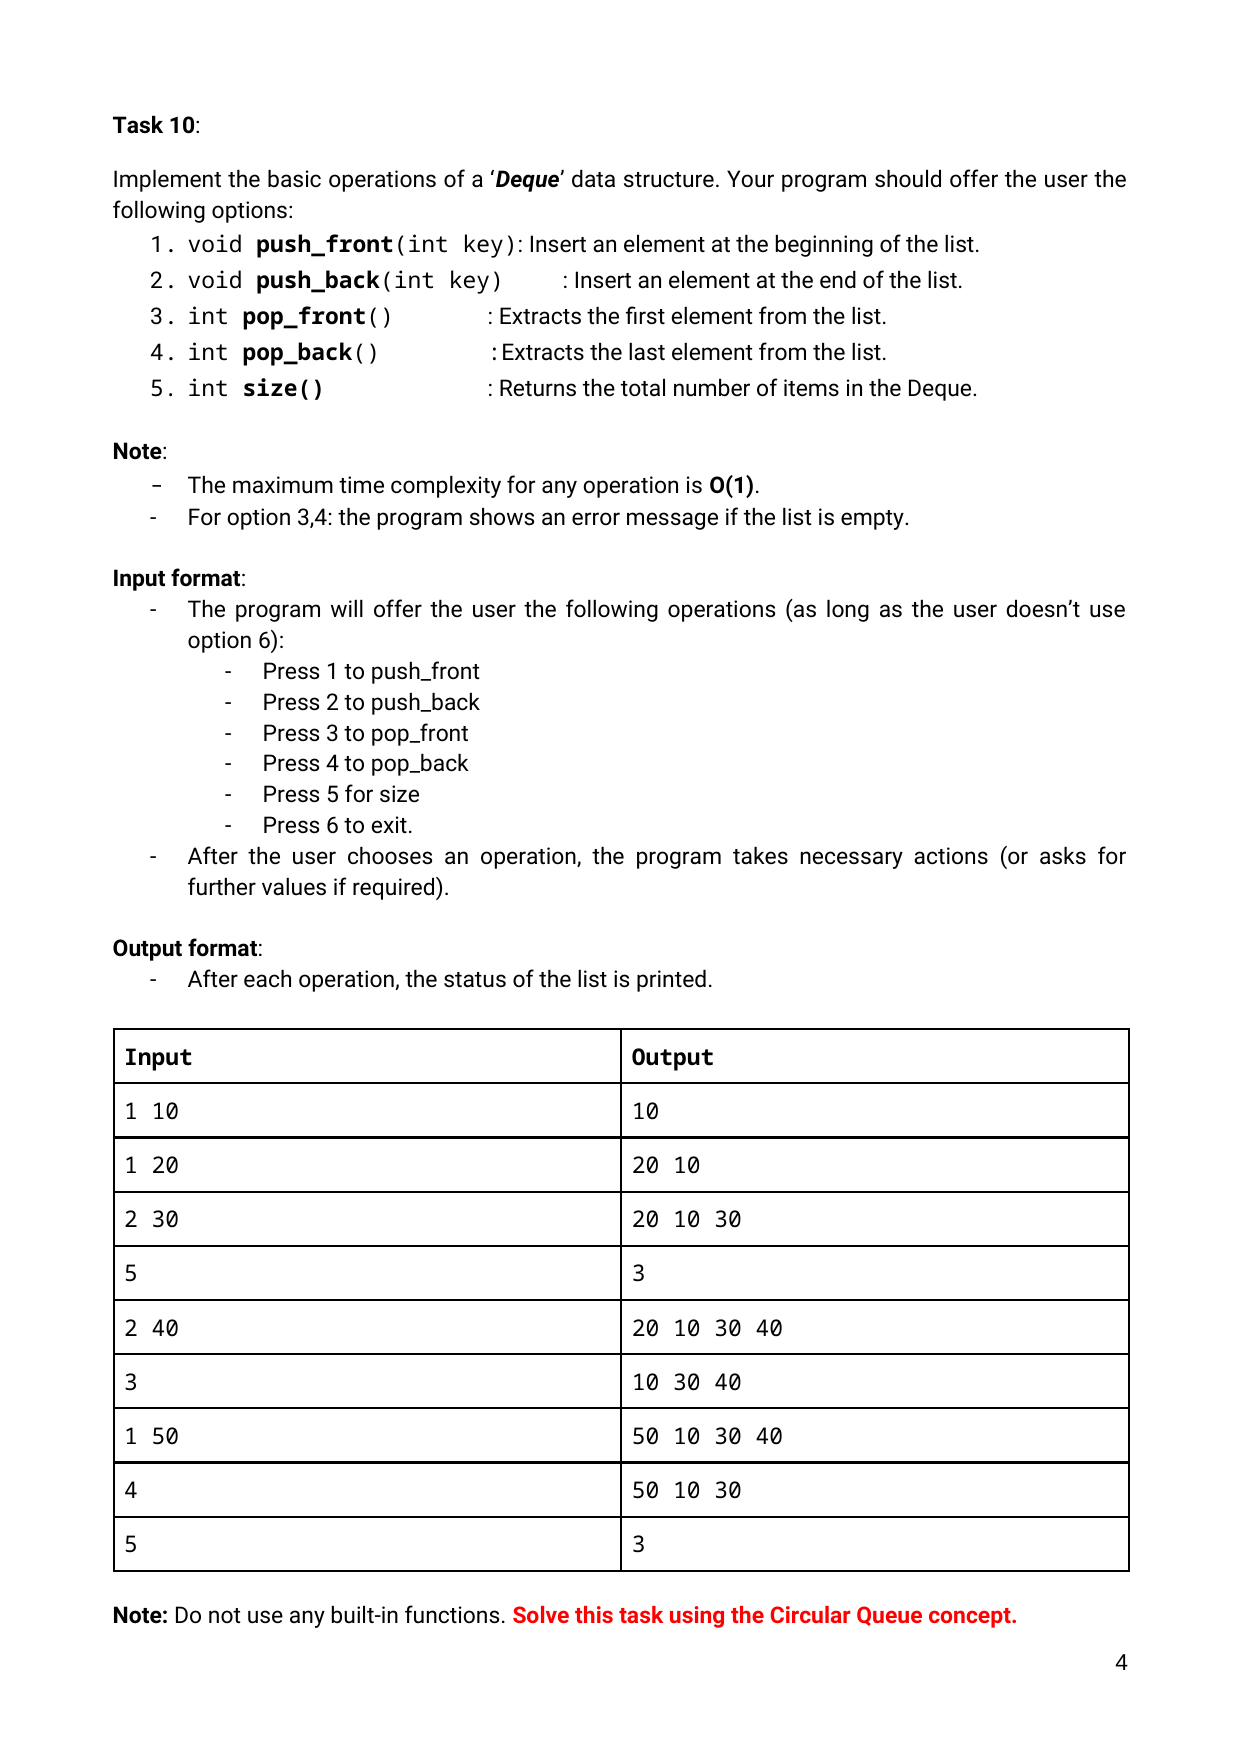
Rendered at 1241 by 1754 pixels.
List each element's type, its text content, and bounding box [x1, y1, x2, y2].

list The maximum time complexity for any operation is O(1). [150, 469, 1128, 499]
table_cell 3 [115, 1355, 620, 1407]
text Input format: [112, 566, 1128, 592]
list For option 3,4: the program shows an error message if the list is empty. [150, 504, 1128, 531]
text Task 10: [112, 112, 1128, 139]
table_cell 10 30 40 [622, 1355, 1128, 1407]
list Press 3 to pop_front [225, 720, 1128, 747]
list After each operation, the status of the list is printed. [150, 966, 1128, 993]
list int pop_front() : Extracts the first element from the list. [150, 300, 1128, 331]
list int size() : Returns the total number of items in the Deque. [150, 372, 1128, 403]
table_cell 5 [115, 1247, 620, 1299]
list Press 2 to push_back [225, 689, 1128, 716]
table_cell 1 20 [115, 1139, 620, 1191]
table_cell 50 10 30 40 [622, 1409, 1128, 1461]
list Press 1 to push_front [225, 658, 1128, 685]
list int pop_back() :Extracts the last element from the list. [150, 336, 1128, 367]
table_cell 20 10 [622, 1139, 1128, 1191]
table_cell 20 10 30 40 [622, 1301, 1128, 1353]
list void push_front(int key): Insert an element at the beginning of the list. [150, 228, 1128, 259]
list Press 4 to pop_back [225, 751, 1128, 777]
list void push_back(int key) : Insert an element at the end of the list. [150, 264, 1128, 295]
table_cell 2 40 [115, 1301, 620, 1353]
table_header Input [115, 1030, 620, 1082]
text Note: [112, 438, 1128, 465]
text Implement the basic operations of a ‘Deque’ data structure. Your program should offer the user the following options: [112, 166, 1128, 224]
list Press 6 to exit. [225, 812, 1128, 839]
text Note: Do not use any built-in functions. Solve this task using the Circular Queue concept. [112, 1603, 1128, 1629]
table_cell 50 10 30 [622, 1464, 1128, 1516]
table_cell 5 [115, 1518, 620, 1570]
text Output format: [112, 936, 1128, 962]
list Press 5 for size [225, 781, 1128, 808]
table_cell 4 [115, 1464, 620, 1516]
table_cell 1 10 [115, 1084, 620, 1136]
table_cell 10 [622, 1084, 1128, 1136]
table_cell 1 50 [115, 1409, 620, 1461]
table_cell 2 30 [115, 1193, 620, 1245]
table_cell 3 [622, 1518, 1128, 1570]
table_cell 3 [622, 1247, 1128, 1299]
list The program will offer the user the following operations (as long as the user doesn’t use option 6): [150, 596, 1128, 654]
table_cell 20 10 30 [622, 1193, 1128, 1245]
table_header Output [622, 1030, 1128, 1082]
list After the user chooses an operation, the program takes necessary actions (or asks for further values if required). [150, 843, 1128, 901]
